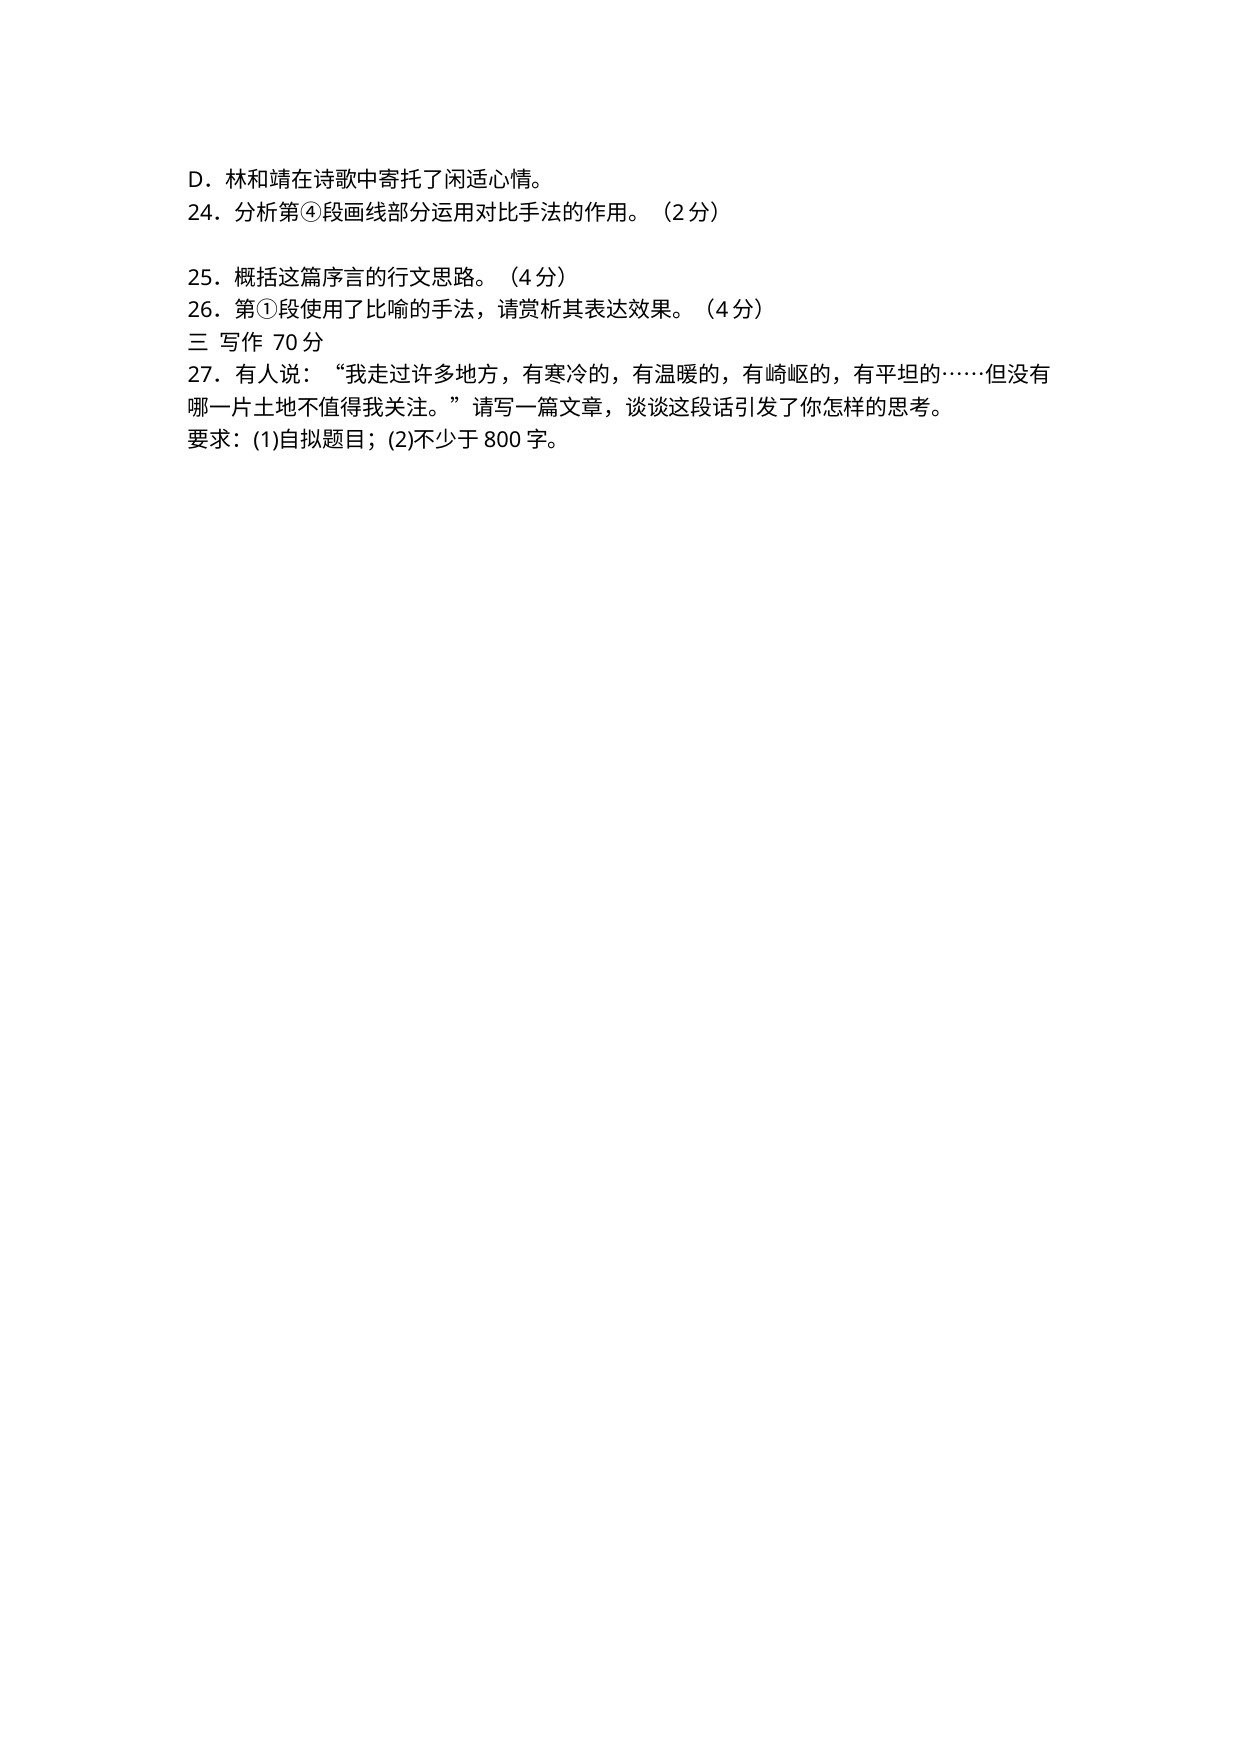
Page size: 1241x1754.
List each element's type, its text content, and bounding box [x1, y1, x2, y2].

text 27．有人说：“我走过许多地方，有寒冷的，有温暖的，有崎岖的，有平坦的……但没有哪一片土地不值得我关注。”请写一篇文章，谈谈这段话引发了你怎样的思考。 [187, 357, 1053, 422]
text 要求：(1)自拟题目；(2)不少于800字。 [187, 422, 1053, 454]
text D．林和靖在诗歌中寄托了闲适心情。 [187, 162, 1053, 194]
text 24．分析第④段画线部分运用对比手法的作用。（2分） [187, 194, 1053, 227]
text 26．第①段使用了比喻的手法，请赏析其表达效果。（4分） [187, 292, 1053, 324]
text 25．概括这篇序言的行文思路。（4分） [187, 259, 1053, 292]
text 三 写作 70分 [187, 324, 1053, 357]
